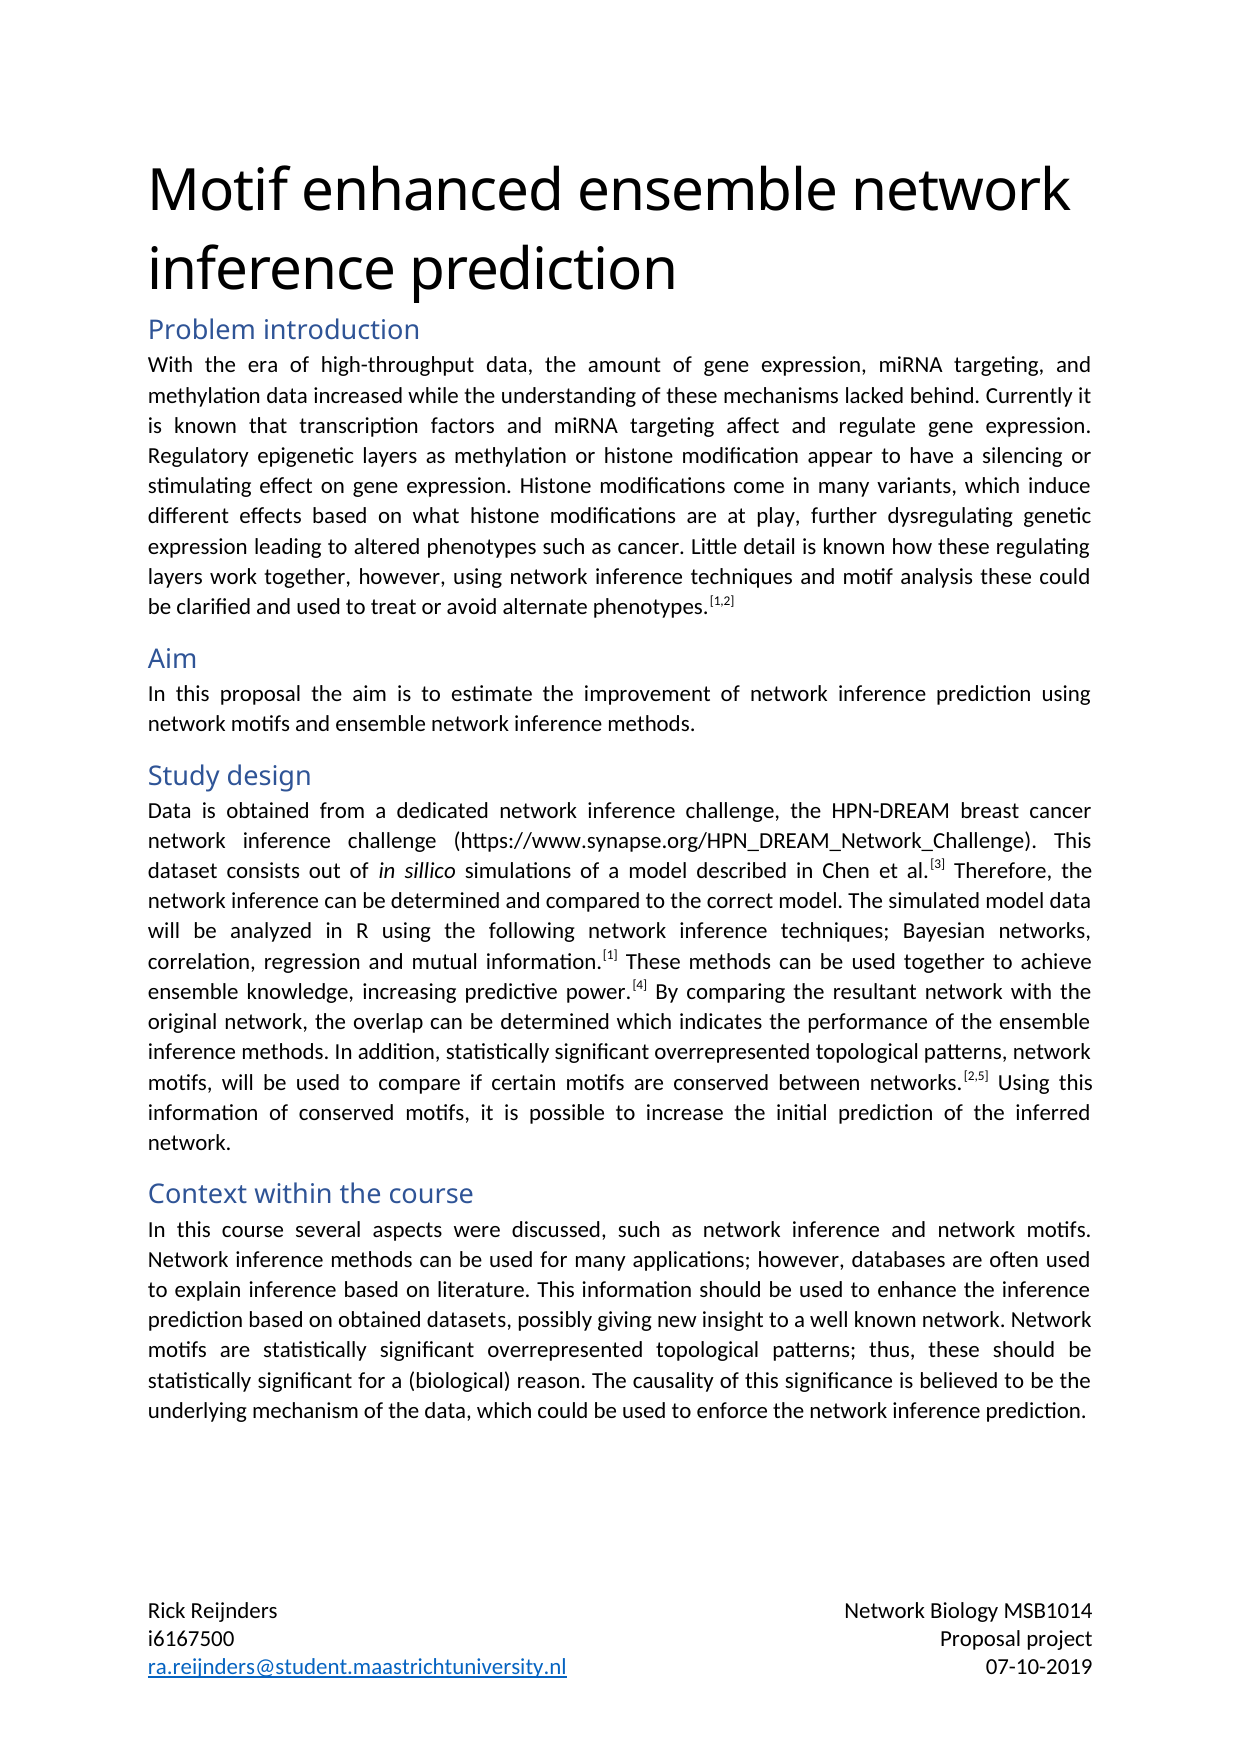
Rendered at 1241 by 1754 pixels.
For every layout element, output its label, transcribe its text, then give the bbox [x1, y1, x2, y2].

text In this proposal the aim is to estimate the improvement of network inference prediction using network motifs and ensemble network inference methods. [148, 679, 1093, 737]
subtitle Problem introduction [148, 311, 1093, 348]
text Data is obtained from a dedicated network inference challenge, the HPN-DREAM breast cancer network inference challenge (https://www.synapse.org/HPN_DREAM_Network_Challenge). This dataset consists out of in sillico simulations of a model described in Chen et al.[3] Therefore, the network inference can be determined and compared to the correct model. The simulated model data will be analyzed in R using the following network inference techniques; Bayesian networks, correlation, regression and mutual information.[1] These methods can be used together to achieve ensemble knowledge, increasing predictive power.[4] By comparing the resultant network with the original network, the overlap can be determined which indicates the performance of the ensemble inference methods. In addition, statistically significant overrepresented topological patterns, network motifs, will be used to compare if certain motifs are conserved between networks.[2,5] Using this information of conserved motifs, it is possible to increase the initial prediction of the inferred network. [148, 796, 1093, 1156]
subtitle Context within the course [148, 1175, 1093, 1212]
subtitle Aim [148, 639, 1093, 676]
subtitle Study design [148, 756, 1093, 793]
title Motif enhanced ensemble network inference prediction [148, 148, 1093, 307]
text In this course several aspects were discussed, such as network inference and network motifs. Network inference methods can be used for many applications; however, databases are often used to explain inference based on literature. This information should be used to enhance the inference prediction based on obtained datasets, possibly giving new insight to a well known network. Network motifs are statistically significant overrepresented topological patterns; thus, these should be statistically significant for a (biological) reason. The causality of this significance is believed to be the underlying mechanism of the data, which could be used to enforce the network inference prediction. [148, 1215, 1093, 1424]
text With the era of high-throughput data, the amount of gene expression, miRNA targeting, and methylation data increased while the understanding of these mechanisms lacked behind. Currently it is known that transcription factors and miRNA targeting affect and regulate gene expression. Regulatory epigenetic layers as methylation or histone modification appear to have a silencing or stimulating effect on gene expression. Histone modifications come in many variants, which induce different effects based on what histone modifications are at play, further dysregulating genetic expression leading to altered phenotypes such as cancer. Little detail is known how these regulating layers work together, however, using network inference techniques and motif analysis these could be clarified and used to treat or avoid alternate phenotypes.[1,2] [148, 351, 1093, 620]
